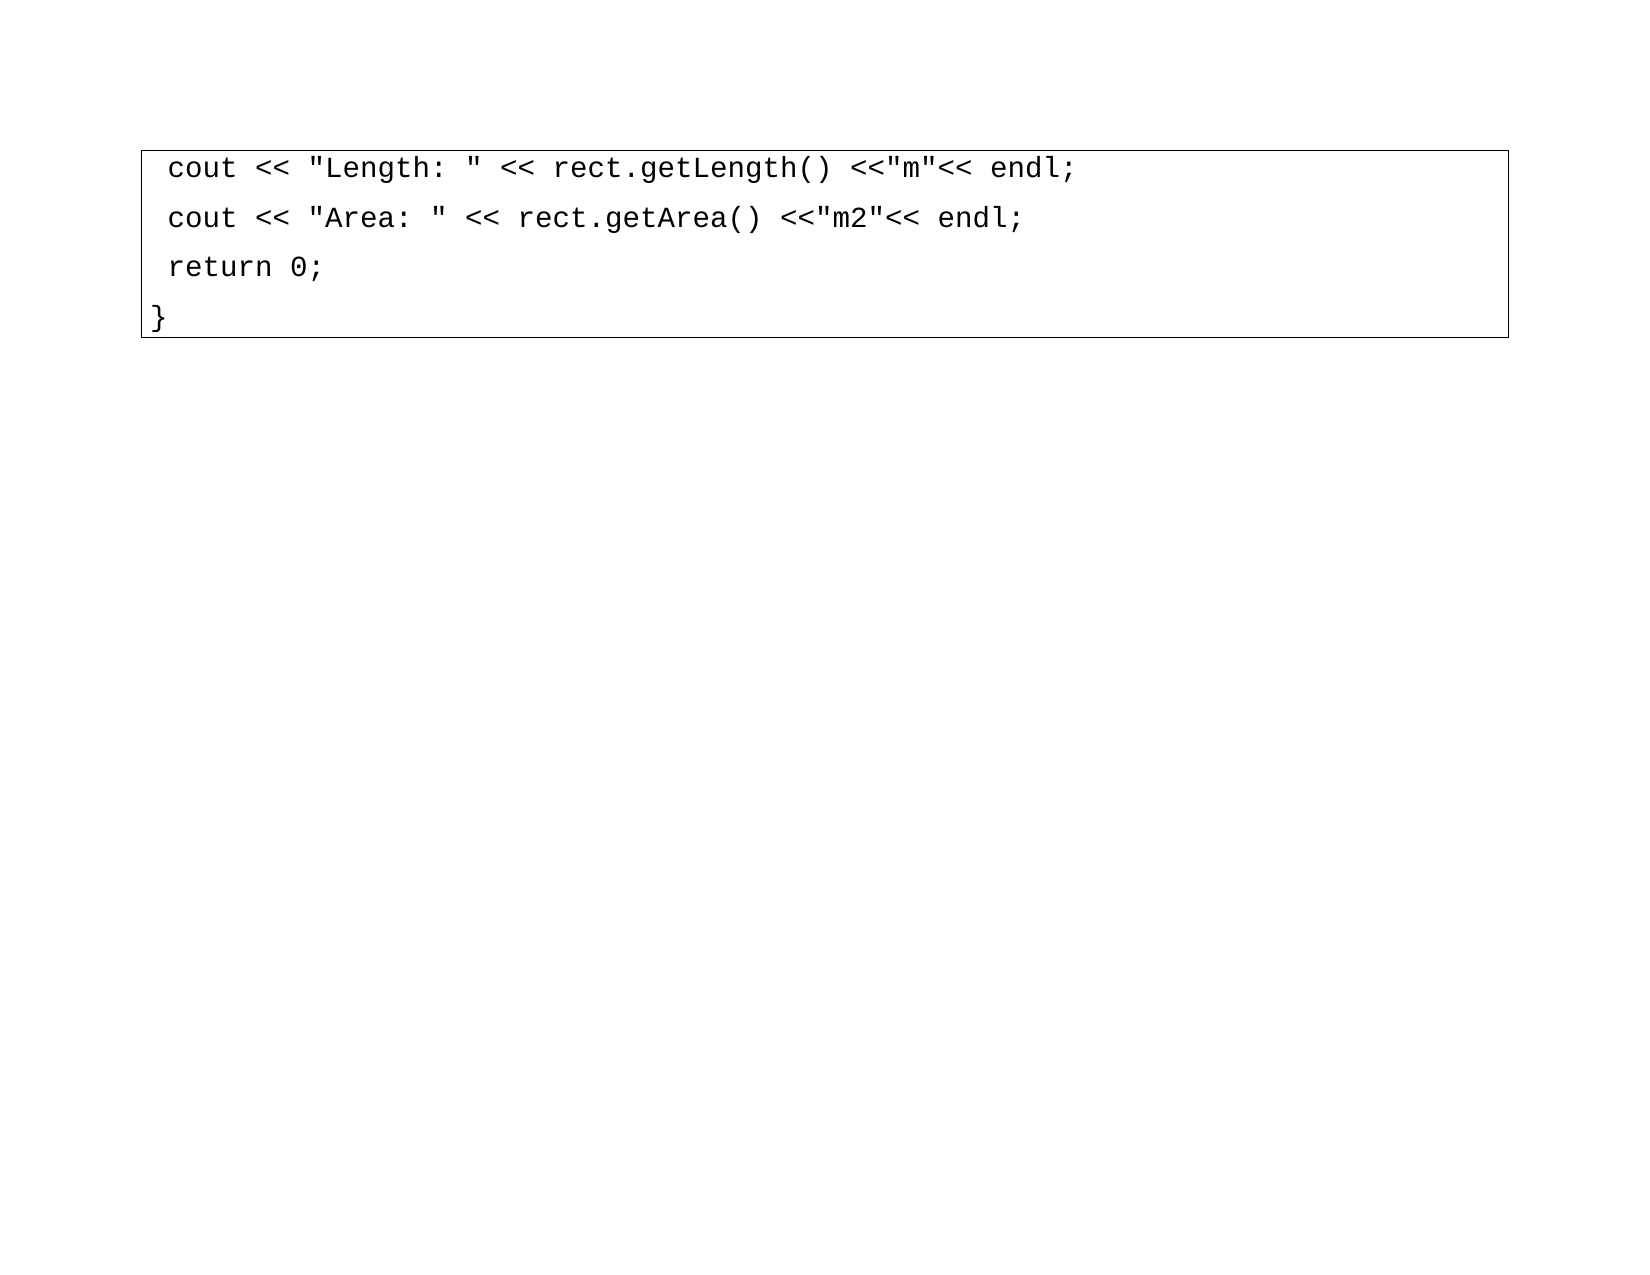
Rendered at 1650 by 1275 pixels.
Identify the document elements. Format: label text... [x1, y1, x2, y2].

text return 0; [142, 249, 1508, 286]
text cout << "Area: " << rect.getArea() <<"m2"<< endl; [142, 200, 1508, 236]
text cout << "Length: " << rect.getLength() <<"m"<< endl; [142, 151, 1508, 186]
text } [142, 299, 1508, 337]
